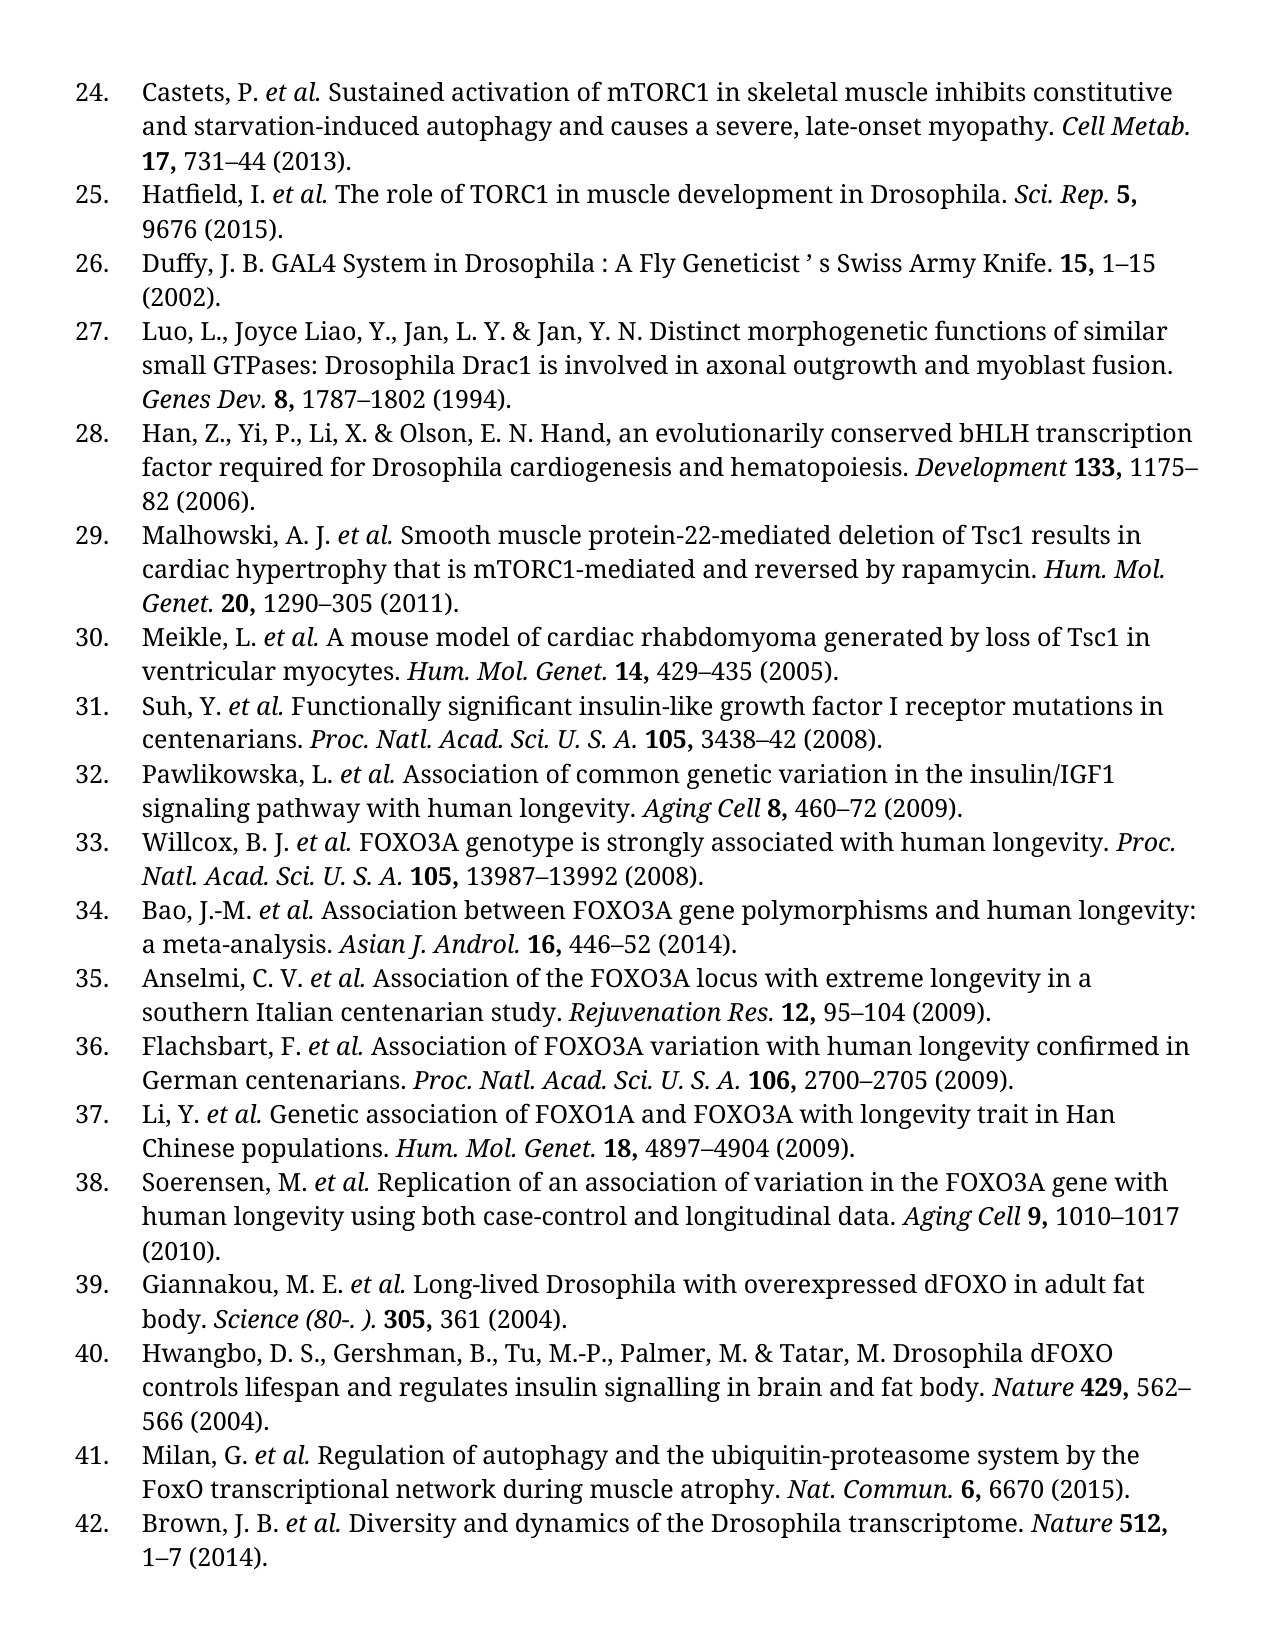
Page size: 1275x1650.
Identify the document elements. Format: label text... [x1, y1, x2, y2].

text 34. Bao, J.-M. et al. Association between FOXO3A gene polymorphisms and human longevity: a meta-analysis. Asian J. Androl. 16, 446–52 (2014). [75, 892, 1200, 961]
text 32. Pawlikowska, L. et al. Association of common genetic variation in the insulin/IGF1 signaling pathway with human longevity. Aging Cell 8, 460–72 (2009). [75, 756, 1200, 824]
text 40. Hwangbo, D. S., Gershman, B., Tu, M.-P., Palmer, M. & Tatar, M. Drosophila dFOXO controls lifespan and regulates insulin signalling in brain and fat body. Nature 429, 562–566 (2004). [75, 1335, 1200, 1437]
text 39. Giannakou, M. E. et al. Long-lived Drosophila with overexpressed dFOXO in adult fat body. Science (80-. ). 305, 361 (2004). [75, 1267, 1200, 1335]
text 37. Li, Y. et al. Genetic association of FOXO1A and FOXO3A with longevity trait in Han Chinese populations. Hum. Mol. Genet. 18, 4897–4904 (2009). [75, 1097, 1200, 1165]
text 38. Soerensen, M. et al. Replication of an association of variation in the FOXO3A gene with human longevity using both case-control and longitudinal data. Aging Cell 9, 1010–1017 (2010). [75, 1165, 1200, 1267]
text 24. Castets, P. et al. Sustained activation of mTORC1 in skeletal muscle inhibits constitutive and starvation-induced autophagy and causes a severe, late-onset myopathy. Cell Metab. 17, 731–44 (2013). [75, 75, 1200, 177]
text 30. Meikle, L. et al. A mouse model of cardiac rhabdomyoma generated by loss of Tsc1 in ventricular myocytes. Hum. Mol. Genet. 14, 429–435 (2005). [75, 620, 1200, 688]
text 35. Anselmi, C. V. et al. Association of the FOXO3A locus with extreme longevity in a southern Italian centenarian study. Rejuvenation Res. 12, 95–104 (2009). [75, 961, 1200, 1029]
text 28. Han, Z., Yi, P., Li, X. & Olson, E. N. Hand, an evolutionarily conserved bHLH transcription factor required for Drosophila cardiogenesis and hematopoiesis. Development 133, 1175–82 (2006). [75, 416, 1200, 518]
text 33. Willcox, B. J. et al. FOXO3A genotype is strongly associated with human longevity. Proc. Natl. Acad. Sci. U. S. A. 105, 13987–13992 (2008). [75, 824, 1200, 892]
text 27. Luo, L., Joyce Liao, Y., Jan, L. Y. & Jan, Y. N. Distinct morphogenetic functions of similar small GTPases: Drosophila Drac1 is involved in axonal outgrowth and myoblast fusion. Genes Dev. 8, 1787–1802 (1994). [75, 313, 1200, 416]
text 26. Duffy, J. B. GAL4 System in Drosophila : A Fly Geneticist ’ s Swiss Army Knife. 15, 1–15 (2002). [75, 245, 1200, 313]
text 29. Malhowski, A. J. et al. Smooth muscle protein-22-mediated deletion of Tsc1 results in cardiac hypertrophy that is mTORC1-mediated and reversed by rapamycin. Hum. Mol. Genet. 20, 1290–305 (2011). [75, 518, 1200, 620]
text 31. Suh, Y. et al. Functionally significant insulin-like growth factor I receptor mutations in centenarians. Proc. Natl. Acad. Sci. U. S. A. 105, 3438–42 (2008). [75, 688, 1200, 756]
text 41. Milan, G. et al. Regulation of autophagy and the ubiquitin-proteasome system by the FoxO transcriptional network during muscle atrophy. Nat. Commun. 6, 6670 (2015). [75, 1437, 1200, 1506]
text 36. Flachsbart, F. et al. Association of FOXO3A variation with human longevity confirmed in German centenarians. Proc. Natl. Acad. Sci. U. S. A. 106, 2700–2705 (2009). [75, 1029, 1200, 1097]
text 25. Hatfield, I. et al. The role of TORC1 in muscle development in Drosophila. Sci. Rep. 5, 9676 (2015). [75, 177, 1200, 245]
text 42. Brown, J. B. et al. Diversity and dynamics of the Drosophila transcriptome. Nature 512, 1–7 (2014). [75, 1506, 1200, 1574]
